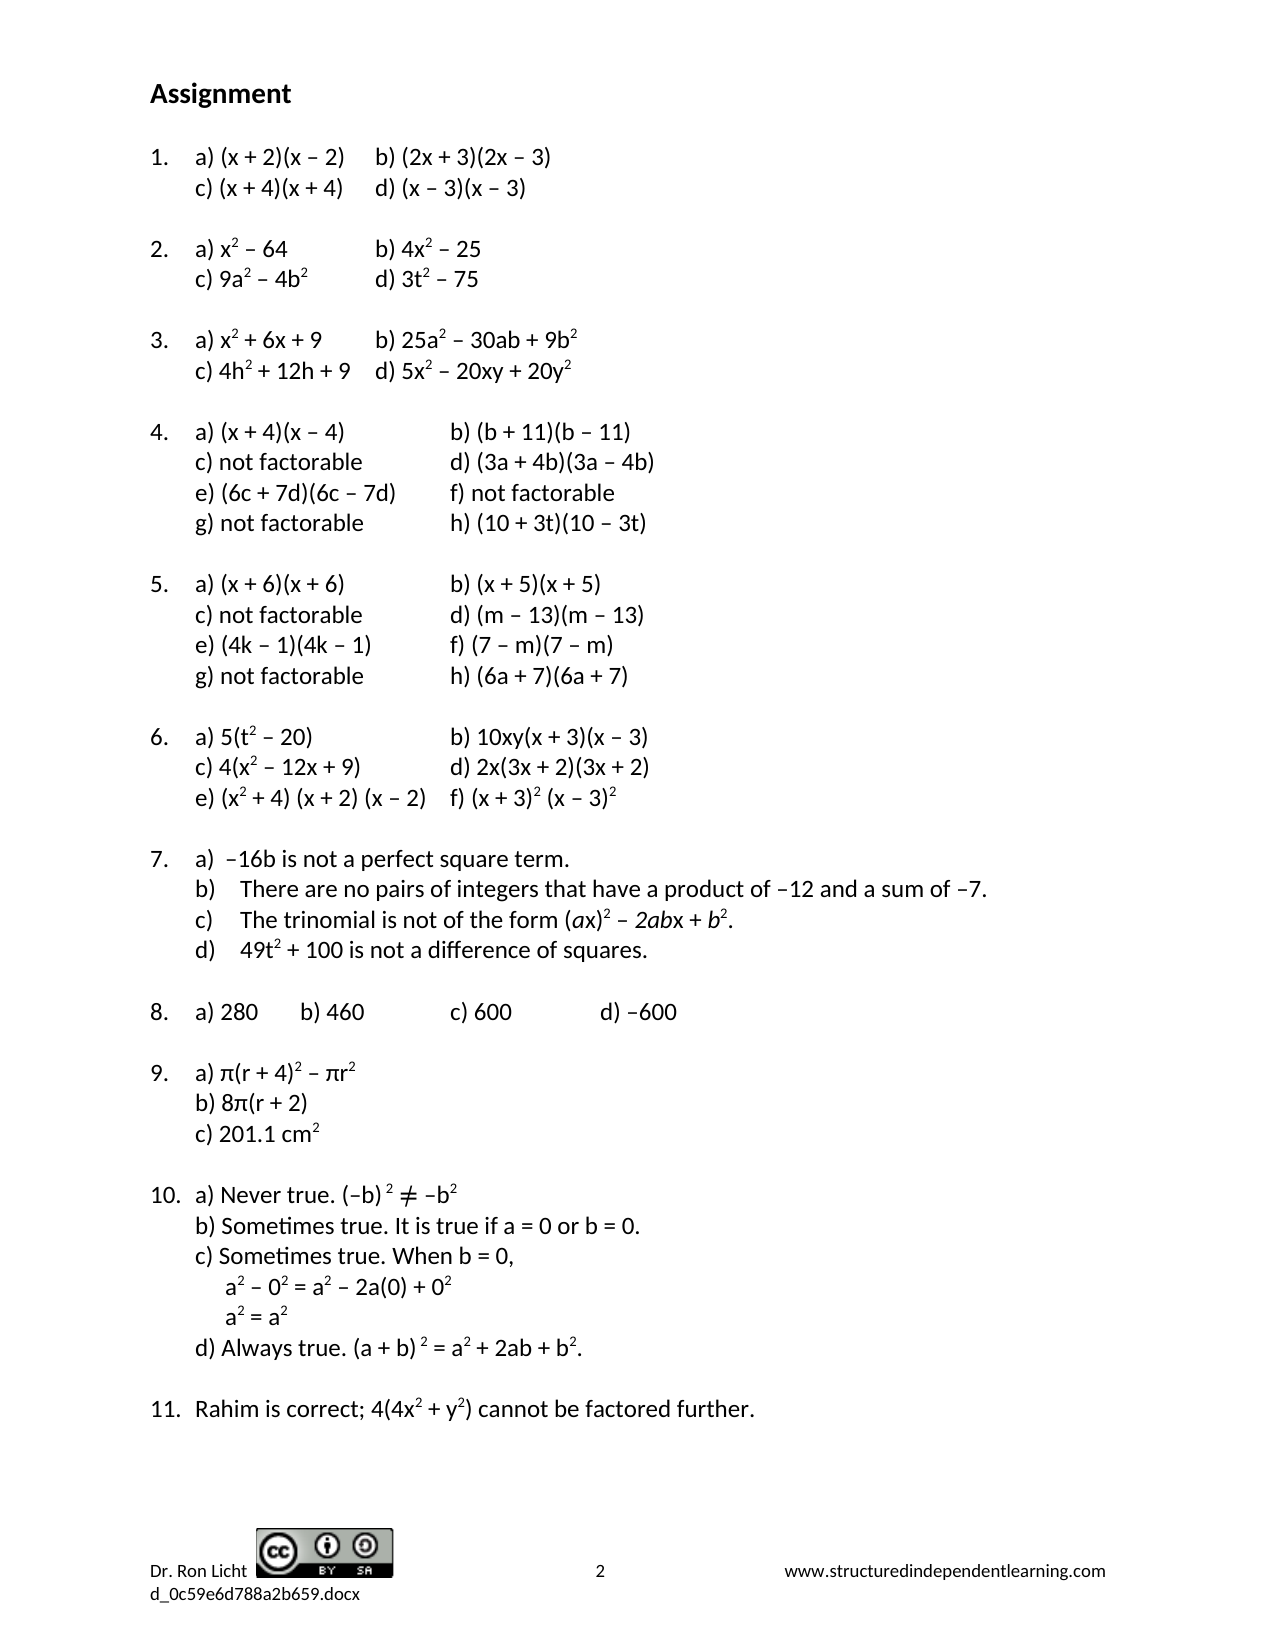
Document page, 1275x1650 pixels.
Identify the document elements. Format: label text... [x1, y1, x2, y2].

text a2 – 02 = a2 – 2a(0) + 02 [225, 1271, 1125, 1301]
text 1. a) (x + 2)(x – 2) b) (2x + 3)(2x – 3) c) (x + 4)(x + 4) d) (x – 3)(x – 3) [150, 141, 1125, 202]
text c) Sometimes true. When b = 0, [195, 1240, 1125, 1271]
text 5. a) (x + 6)(x + 6) b) (x + 5)(x + 5) [150, 568, 1125, 599]
text Assignment [150, 75, 1125, 111]
text a2 = a2 [225, 1301, 1125, 1332]
text c) not factorable d) (m – 13)(m – 13) [195, 599, 1125, 629]
text e) (6c + 7d)(6c – 7d) f) not factorable [195, 477, 1125, 507]
text b) There are no pairs of integers that have a product of –12 and a sum of –7. [195, 874, 1125, 904]
text 7. a) –16b is not a perfect square term. [150, 843, 1125, 874]
text 11. Rahim is correct; 4(4x2 + y2) cannot be factored further. [150, 1393, 1125, 1423]
text g) not factorable h) (6a + 7)(6a + 7) [195, 660, 1125, 691]
text c) 201.1 cm2 [195, 1118, 1125, 1148]
text 3. a) x2 + 6x + 9 b) 25a2 – 30ab + 9b2 [150, 324, 1125, 355]
text 10. a) Never true. (–b) 2 ≠ –b2 [150, 1179, 1125, 1210]
text 8. a) 280 b) 460 c) 600 d) –600 [150, 996, 1125, 1026]
text d) Always true. (a + b) 2 = a2 + 2ab + b2. [195, 1332, 1125, 1362]
picture [256, 1528, 394, 1578]
text 9. a) π(r + 4)2 – πr2 [150, 1057, 1125, 1087]
text e) (4k – 1)(4k – 1) f) (7 – m)(7 – m) [195, 629, 1125, 660]
text b) Sometimes true. It is true if a = 0 or b = 0. [195, 1210, 1125, 1240]
text g) not factorable h) (10 + 3t)(10 – 3t) [195, 507, 1125, 538]
text c) 9a2 – 4b2 d) 3t2 – 75 [195, 263, 1125, 294]
text e) (x2 + 4) (x + 2) (x – 2) f) (x + 3)2 (x – 3)2 [195, 782, 1125, 813]
text c) not factorable d) (3a + 4b)(3a – 4b) [195, 446, 1125, 477]
text 6. a) 5(t2 – 20) b) 10xy(x + 3)(x – 3) [150, 721, 1125, 752]
text c) 4h2 + 12h + 9 d) 5x2 – 20xy + 20y2 [195, 355, 1125, 385]
text b) 8π(r + 2) [195, 1087, 1125, 1118]
text c) The trinomial is not of the form (ax)2 – 2abx + b2. [195, 904, 1125, 935]
text 2. a) x2 – 64 b) 4x2 – 25 [150, 233, 1125, 263]
text c) 4(x2 – 12x + 9) d) 2x(3x + 2)(3x + 2) [195, 752, 1125, 782]
text 4. a) (x + 4)(x – 4) b) (b + 11)(b – 11) [150, 416, 1125, 446]
text d) 49t2 + 100 is not a difference of squares. [195, 935, 1125, 965]
